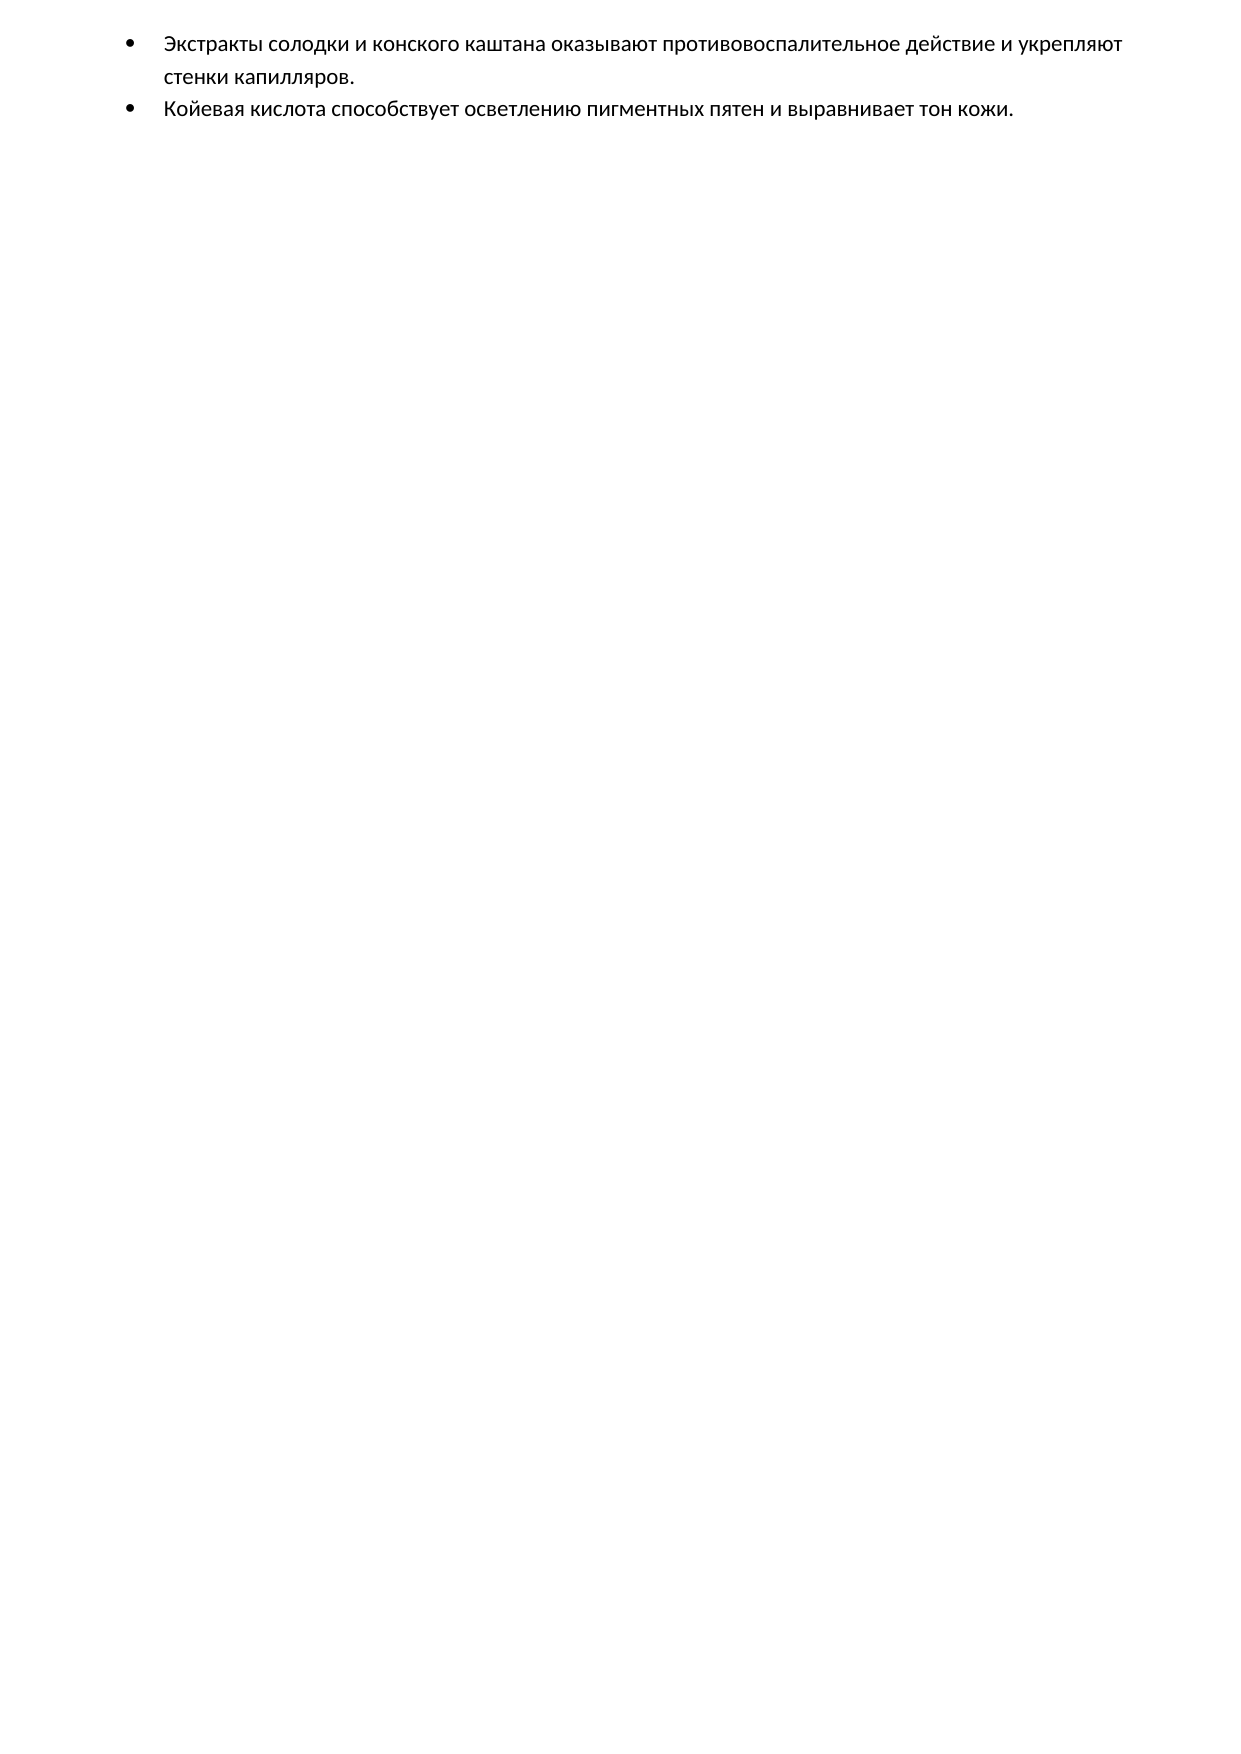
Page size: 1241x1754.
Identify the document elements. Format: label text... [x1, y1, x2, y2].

list Экстракты солодки и конского каштана оказывают противовоспалительное действие и укрепляют стенки капилляров. [126, 29, 1152, 90]
list Койевая кислота способствует осветлению пигментных пятен и выравнивает тон кожи. [126, 94, 1152, 122]
